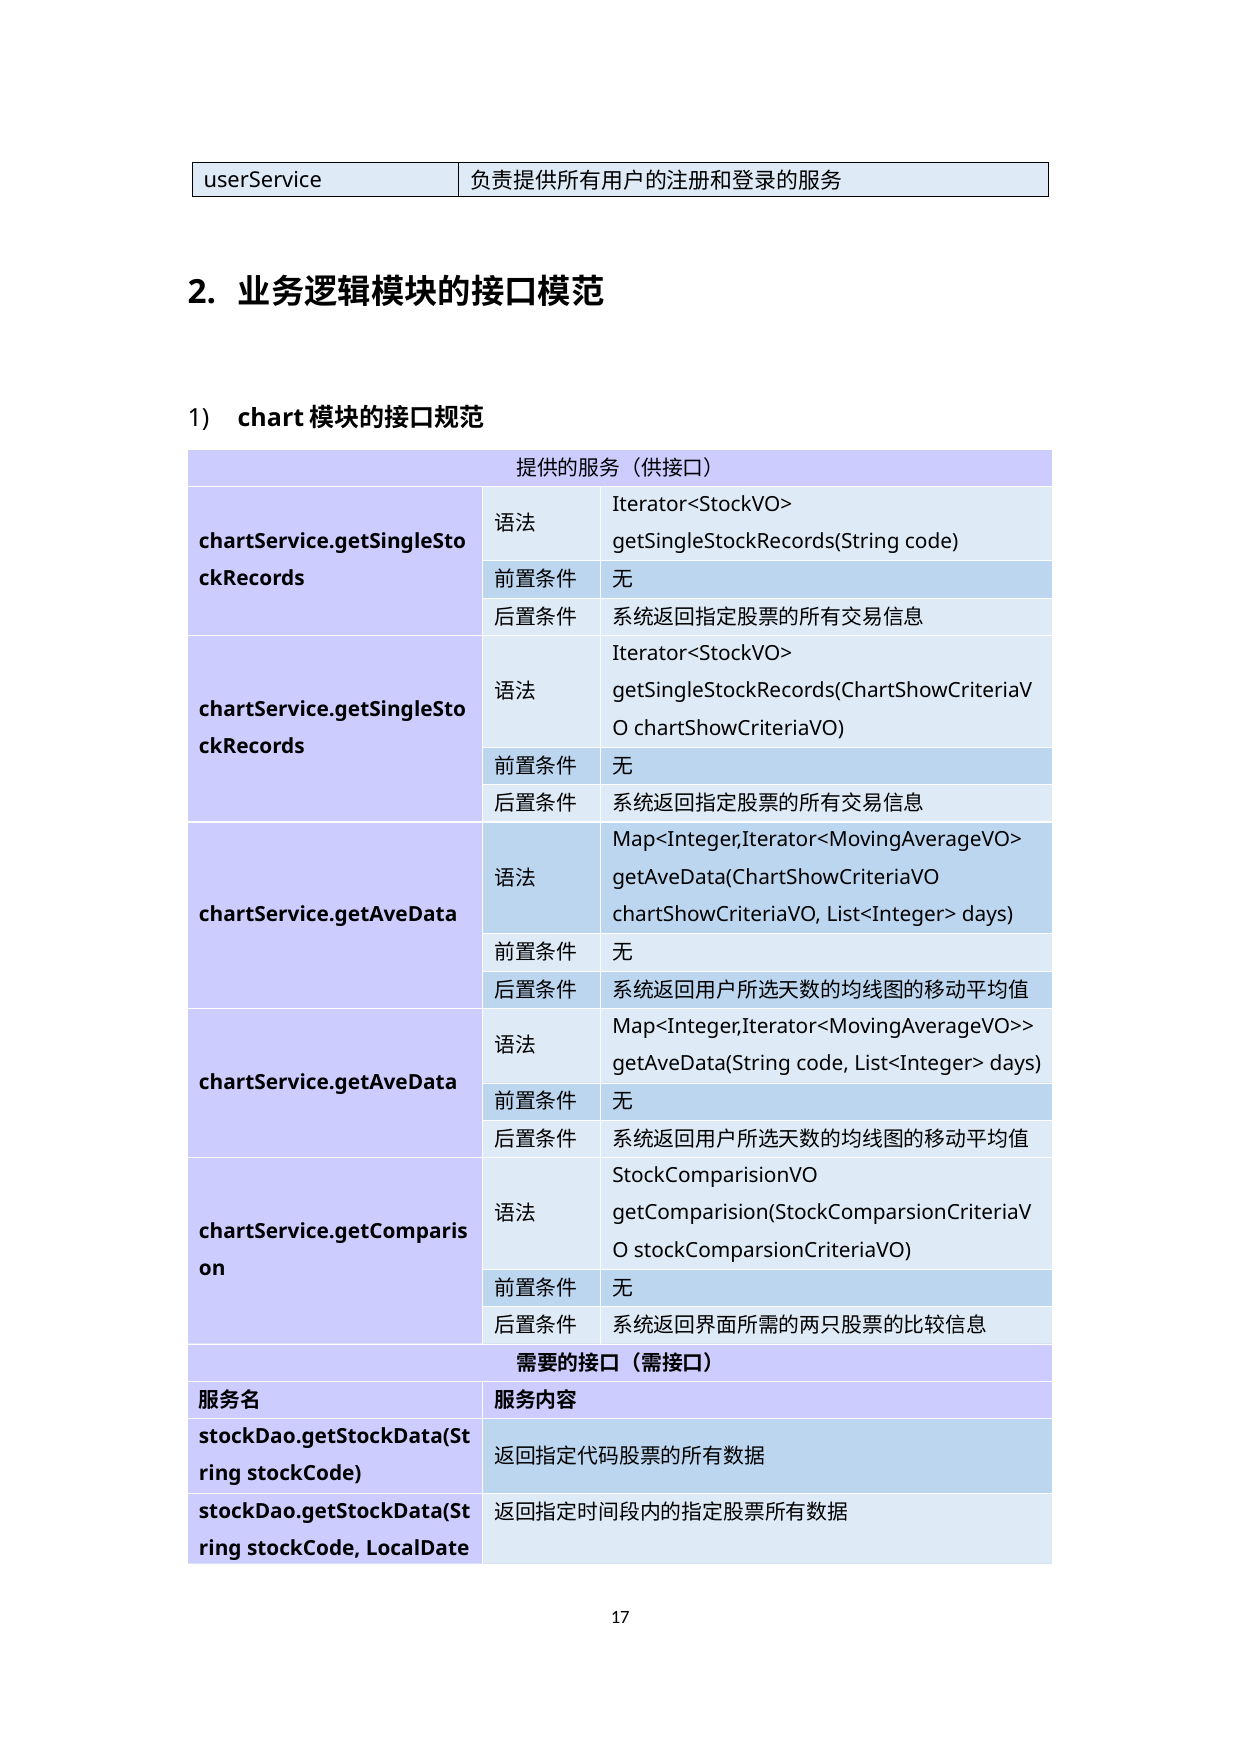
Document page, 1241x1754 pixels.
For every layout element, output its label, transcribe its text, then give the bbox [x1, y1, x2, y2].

table_cell stockDao.getStockData(String stockCode) [188, 1419, 482, 1493]
table_cell chartService.getAveData [188, 823, 482, 1008]
table_cell 语法 [483, 1009, 600, 1082]
table_cell 前置条件 [483, 561, 600, 598]
table_header 提供的服务（供接口） [188, 450, 1052, 486]
table_cell 系统返回指定股票的所有交易信息 [601, 785, 1052, 821]
table_cell 需要的接口（需接口） [188, 1345, 1052, 1381]
table_cell 语法 [483, 636, 600, 747]
table_cell 返回指定代码股票的所有数据 [483, 1419, 1052, 1493]
table_cell 系统返回用户所选天数的均线图的移动平均值 [601, 1121, 1052, 1157]
table_cell 语法 [483, 823, 600, 933]
table_cell 前置条件 [483, 1270, 600, 1306]
table_cell Iterator<StockVO> getSingleStockRecords(String code) [601, 487, 1052, 560]
table_cell 系统返回用户所选天数的均线图的移动平均值 [601, 972, 1052, 1008]
table_cell 前置条件 [483, 748, 600, 784]
subtitle 业务逻辑模块的接口模范 [187, 256, 1053, 321]
table_cell StockComparisionVO getComparision(StockComparsionCriteriaVO stockComparsionCriteriaVO) [601, 1158, 1052, 1269]
table_cell 语法 [483, 487, 600, 560]
table_cell 后置条件 [483, 972, 600, 1008]
table_cell 无 [601, 748, 1052, 784]
table_cell 无 [601, 561, 1052, 598]
table_cell stockDao.getStockData(String stockCode, LocalDate start, LocalDate end ) [188, 1494, 482, 1563]
table_cell 前置条件 [483, 934, 600, 971]
table_cell 后置条件 [483, 1121, 600, 1157]
table_cell chartService.getAveData [188, 1009, 482, 1157]
table_cell 后置条件 [483, 599, 600, 635]
table_cell 前置条件 [483, 1084, 600, 1120]
table_cell 后置条件 [483, 785, 600, 821]
table_cell 系统返回指定股票的所有交易信息 [601, 599, 1052, 635]
table_cell 服务名 [188, 1382, 482, 1418]
table_cell chartService.getComparison [188, 1158, 482, 1343]
table_cell 无 [601, 1084, 1052, 1120]
table_cell 服务内容 [483, 1382, 1052, 1418]
table_cell 语法 [483, 1158, 600, 1269]
table_cell chartService.getSingleStockRecords [188, 636, 482, 821]
table_cell userService [193, 163, 458, 196]
table_cell Map<Integer,Iterator<MovingAverageVO>> getAveData(String code, List<Integer> days) [601, 1009, 1052, 1082]
table_cell 负责提供所有用户的注册和登录的服务 [459, 163, 1048, 196]
table_cell 系统返回界面所需的两只股票的比较信息 [601, 1307, 1052, 1343]
table_cell 返回指定时间段内的指定股票所有数据 [483, 1494, 1052, 1563]
table_cell 无 [601, 934, 1052, 971]
table_cell Iterator<StockVO> getSingleStockRecords(ChartShowCriteriaVO chartShowCriteriaVO) [601, 636, 1052, 747]
table_cell Map<Integer,Iterator<MovingAverageVO> getAveData(ChartShowCriteriaVO chartShowCriteriaVO, List<Integer> days) [601, 823, 1052, 933]
table_cell 后置条件 [483, 1307, 600, 1343]
table_cell chartService.getSingleStockRecords [188, 487, 482, 635]
table_cell 无 [601, 1270, 1052, 1306]
list chart模块的接口规范 [187, 383, 1053, 448]
